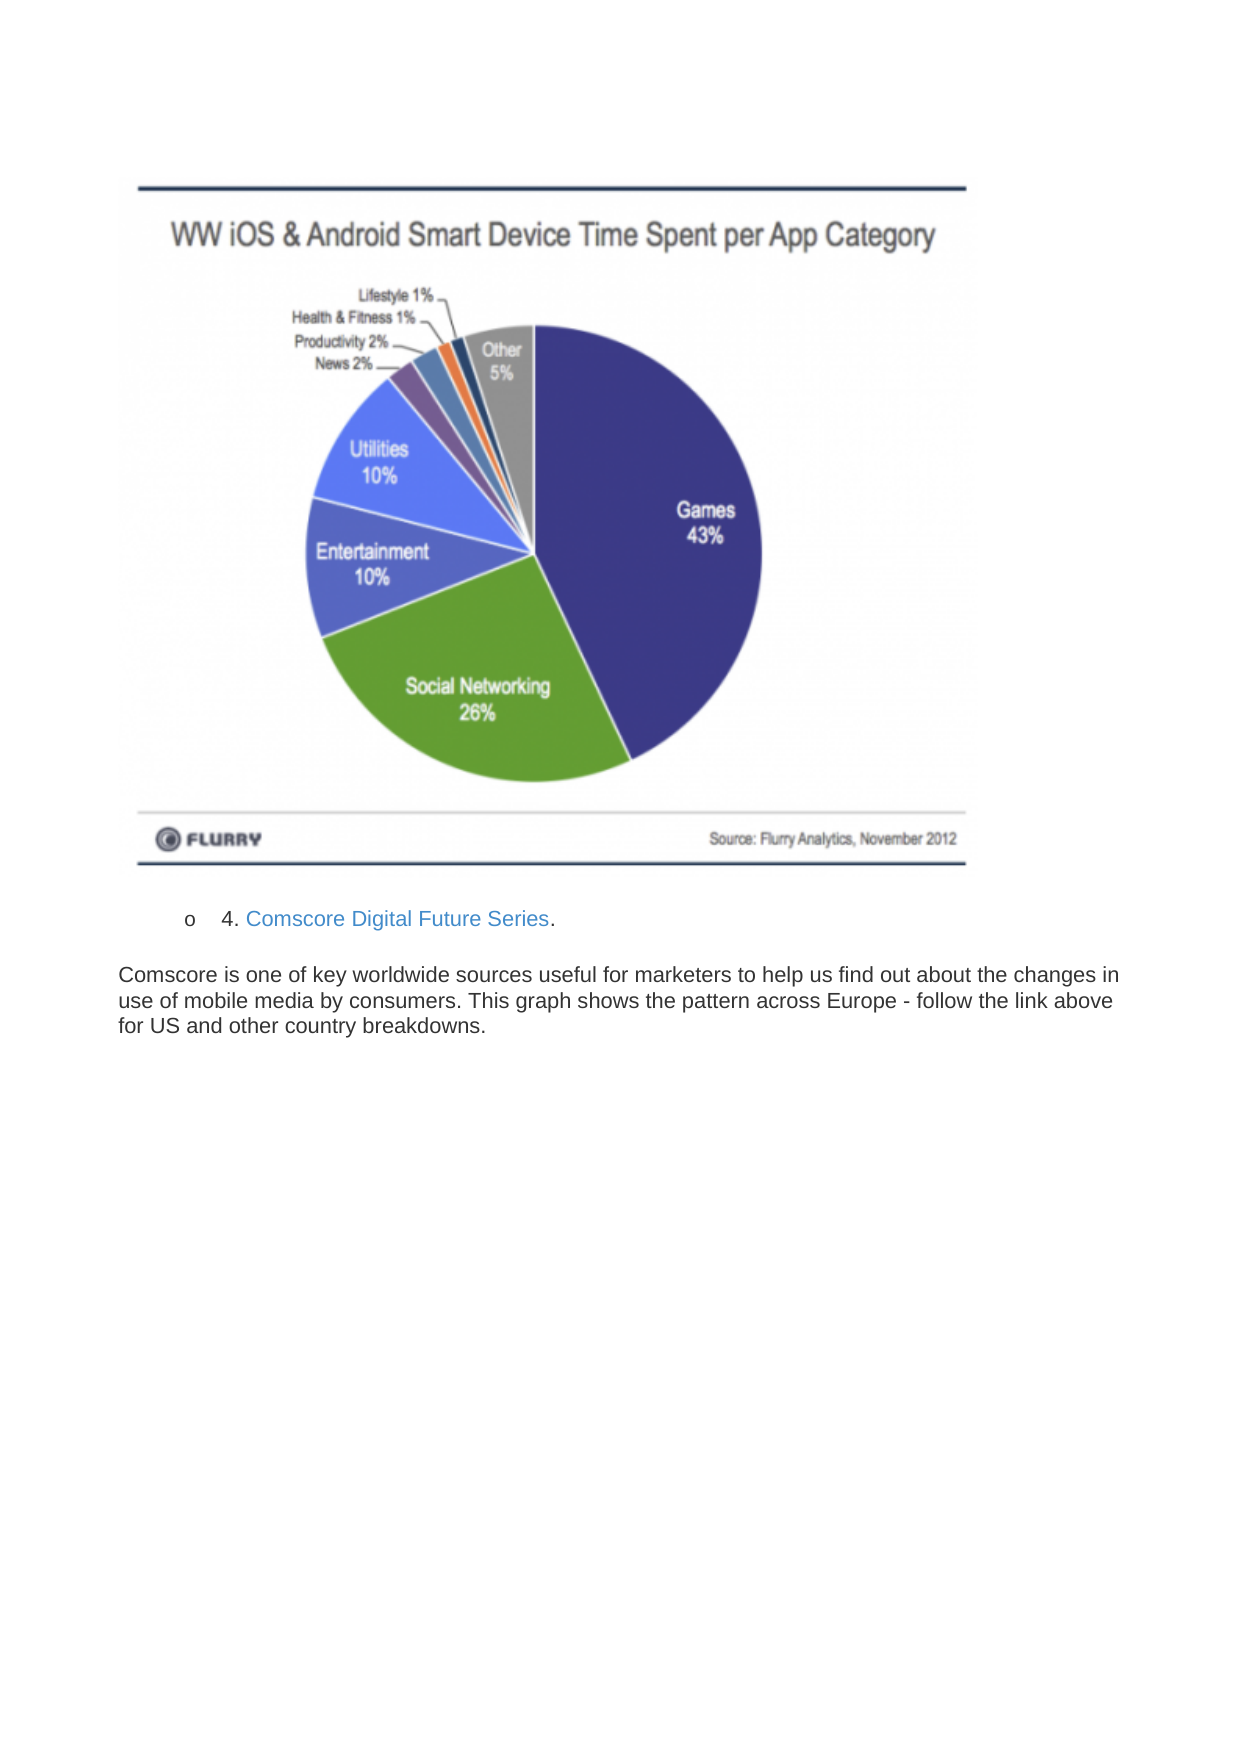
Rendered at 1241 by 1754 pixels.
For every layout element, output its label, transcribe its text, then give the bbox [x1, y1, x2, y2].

list 4. Comscore Digital Future Series. [184, 906, 1122, 933]
text Comscore is one of key worldwide sources useful for marketers to help us find out about the changes in use of mobile media by consumers. This graph shows the pattern across Europe - follow the link above for US and other country breakdowns. [118, 962, 1122, 1038]
picture [118, 177, 978, 878]
